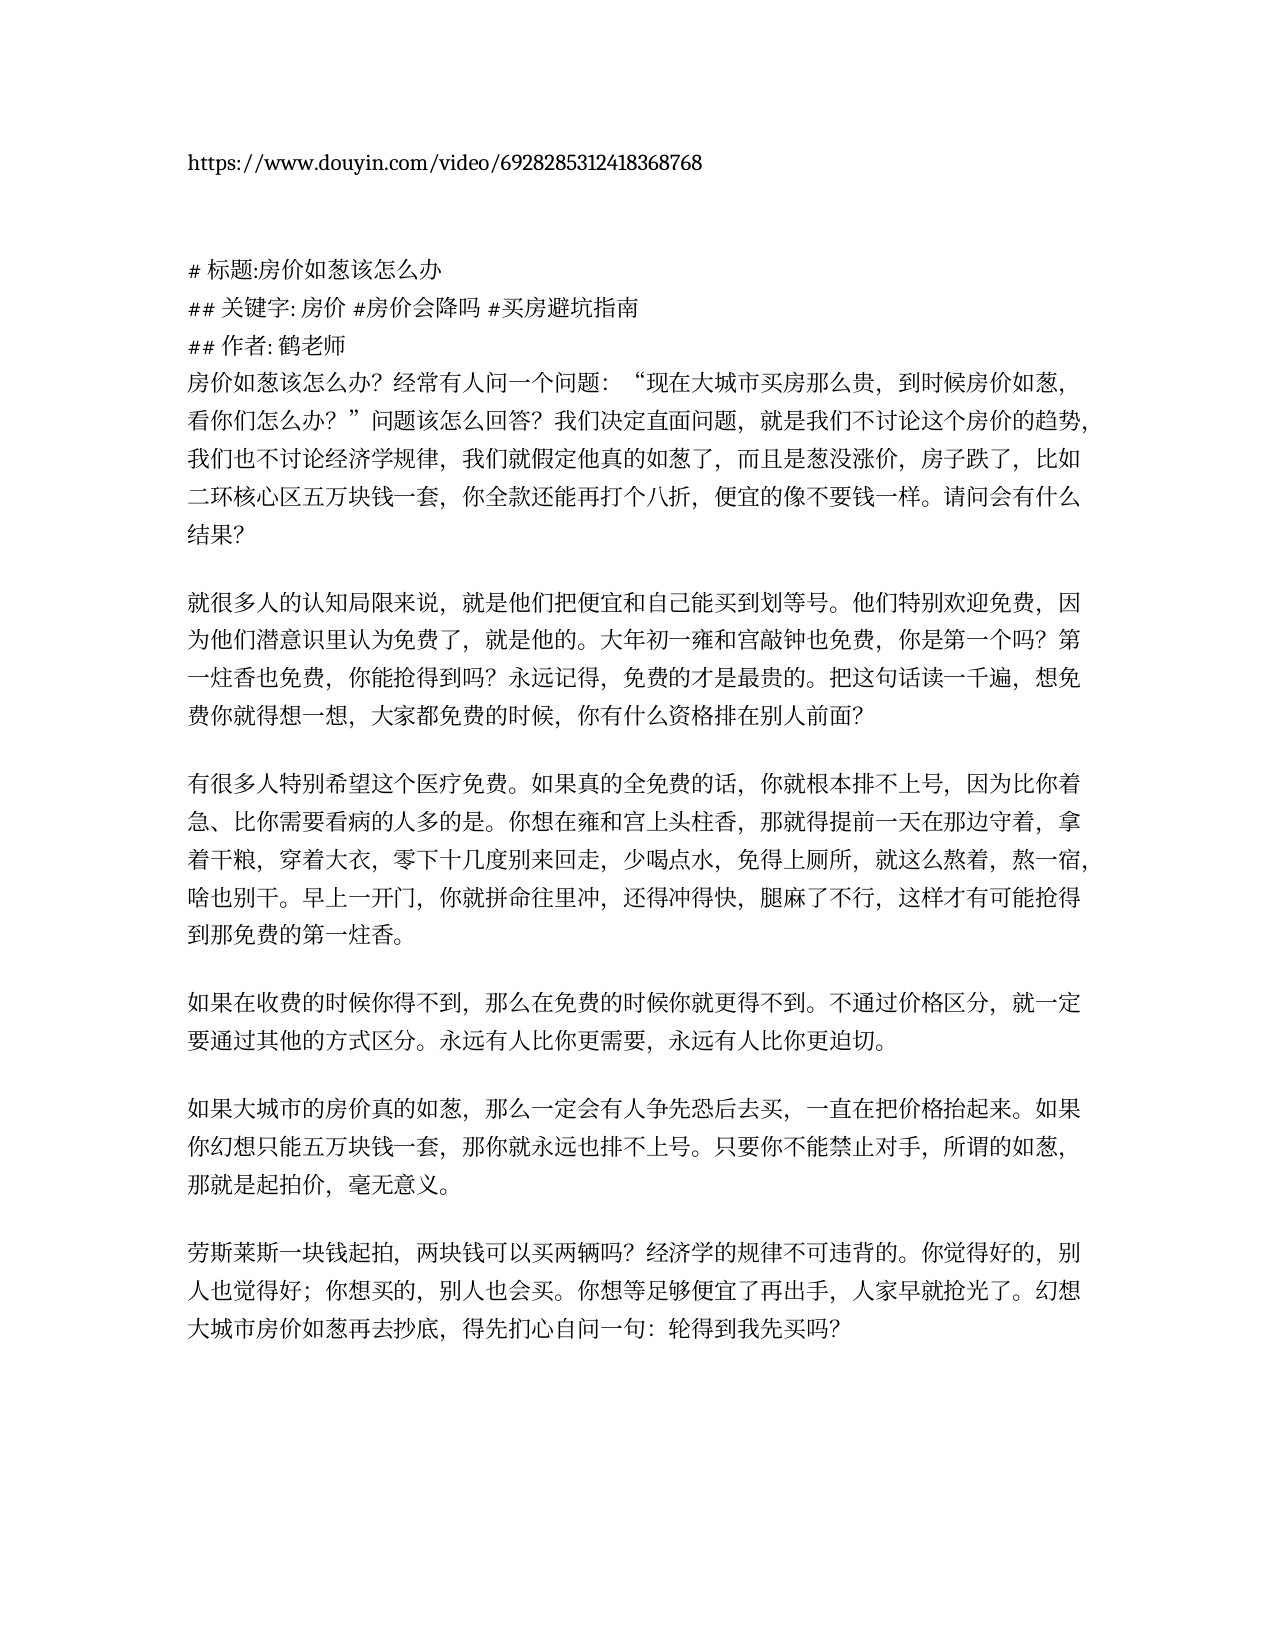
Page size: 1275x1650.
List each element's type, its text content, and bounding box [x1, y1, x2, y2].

text https://www.douyin.com/video/6928285312418368768 [187, 150, 1087, 176]
text # 标题:房价如葱该怎么办 ## 关键字: 房价 #房价会降吗 #买房避坑指南 ## 作者: 鹤老师 房价如葱该怎么办？经常有人问一个问题：“现在大城市买房那么贵，到时候房价如葱，看你们怎么办？”问题该怎么回答？我们决定直面问题，就是我们不讨论这个房价的趋势，我们也不讨论经济学规律，我们就假定他真的如葱了，而且是葱没涨价，房子跌了，比如二环核心区五万块钱一套，你全款还能再打个八折，便宜的像不要钱一样。请问会有什么结果？ 就很多人的认知局限来说，就是他们把便宜和自己能买到划等号。他们特别欢迎免费，因为他们潜意识里认为免费了，就是他的。大年初一雍和宫敲钟也免费，你是第一个吗？第一炷香也免费，你能抢得到吗？永远记得，免费的才是最贵的。把这句话读一千遍，想免费你就得想一想，大家都免费的时候，你有什么资格排在别人前面？ 有很多人特别希望这个医疗免费。如果真的全免费的话，你就根本排不上号，因为比你着急、比你需要看病的人多的是。你想在雍和宫上头柱香，那就得提前一天在那边守着，拿着干粮，穿着大衣，零下十几度别来回走，少喝点水，免得上厕所，就这么熬着，熬一宿，啥也别干。早上一开门，你就拼命往里冲，还得冲得快，腿麻了不行，这样才有可能抢得到那免费的第一炷香。 如果在收费的时候你得不到，那么在免费的时候你就更得不到。不通过价格区分，就一定要通过其他的方式区分。永远有人比你更需要，永远有人比你更迫切。 如果大城市的房价真的如葱，那么一定会有人争先恐后去买，一直在把价格抬起来。如果你幻想只能五万块钱一套，那你就永远也排不上号。只要你不能禁止对手，所谓的如葱，那就是起拍价，毫无意义。 劳斯莱斯一块钱起拍，两块钱可以买两辆吗？经济学的规律不可违背的。你觉得好的，别人也觉得好；你想买的，别人也会买。你想等足够便宜了再出手，人家早就抢光了。幻想大城市房价如葱再去抄底，得先扪心自问一句：轮得到我先买吗？ [187, 252, 1087, 1343]
